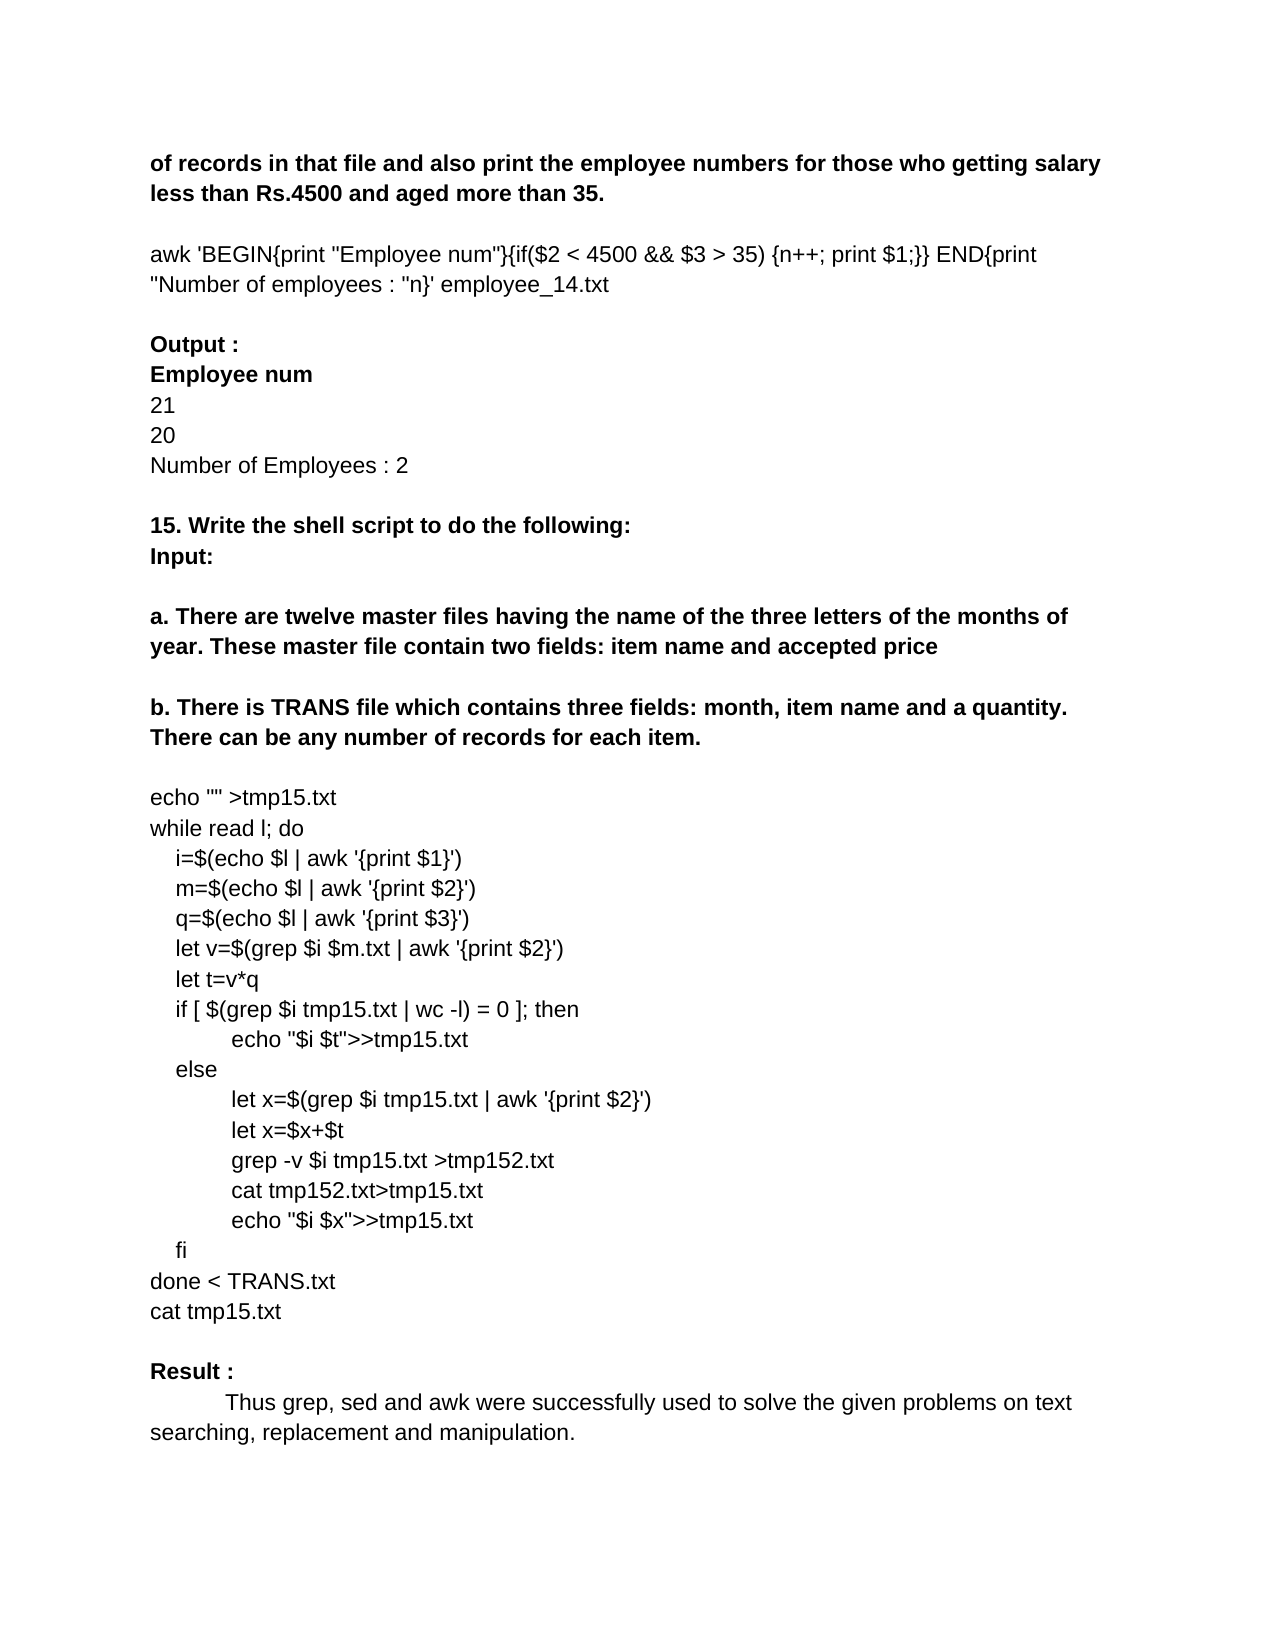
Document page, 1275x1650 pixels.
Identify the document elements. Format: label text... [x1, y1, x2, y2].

text echo "" >tmp15.txt [150, 784, 1125, 811]
text let v=$(grep $i $m.txt | awk '{print $2}') [150, 935, 1125, 962]
text while read l; do [150, 814, 1125, 841]
text grep -v $i tmp15.txt >tmp152.txt [150, 1147, 1125, 1173]
text Output : [150, 331, 1125, 358]
text echo "$i $x">>tmp15.txt [150, 1207, 1125, 1234]
text b. There is TRANS file which contains three fields: month, item name and a quantity. There can be any number of records for each item. [150, 694, 1125, 750]
text 15. Write the shell script to do the following: [150, 512, 1125, 539]
text 20 [150, 422, 1125, 448]
text else [150, 1056, 1125, 1083]
text Number of Employees : 2 [150, 452, 1125, 478]
text let x=$x+$t [150, 1117, 1125, 1143]
text done < TRANS.txt [150, 1268, 1125, 1294]
text Thus grep, sed and awk were successfully used to solve the given problems on text searching, replacement and manipulation. [150, 1388, 1125, 1445]
text Result : [150, 1358, 1125, 1385]
text m=$(echo $l | awk '{print $2}') [150, 875, 1125, 901]
text i=$(echo $l | awk '{print $1}') [150, 845, 1125, 871]
text 21 [150, 392, 1125, 418]
text Employee num [150, 361, 1125, 388]
text echo "$i $t">>tmp15.txt [150, 1026, 1125, 1052]
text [150, 150, 1125, 207]
text cat tmp152.txt>tmp15.txt [150, 1177, 1125, 1203]
text if [ $(grep $i tmp15.txt | wc -l) = 0 ]; then [150, 996, 1125, 1022]
text a. There are twelve master files having the name of the three letters of the months of year. These master file contain two fields: item name and accepted price [150, 603, 1125, 660]
text let t=v*q [150, 966, 1125, 992]
text cat tmp15.txt [150, 1298, 1125, 1324]
text q=$(echo $l | awk '{print $3}') [150, 905, 1125, 932]
text Input: [150, 543, 1125, 569]
text let x=$(grep $i tmp15.txt | awk '{print $2}') [150, 1086, 1125, 1113]
text fi [150, 1237, 1125, 1264]
text awk 'BEGIN{print "Employee num"}{if($2 < 4500 && $3 > 35) {n++; print $1;}} END{print "Number of employees : "n}' employee_14.txt [150, 241, 1125, 297]
